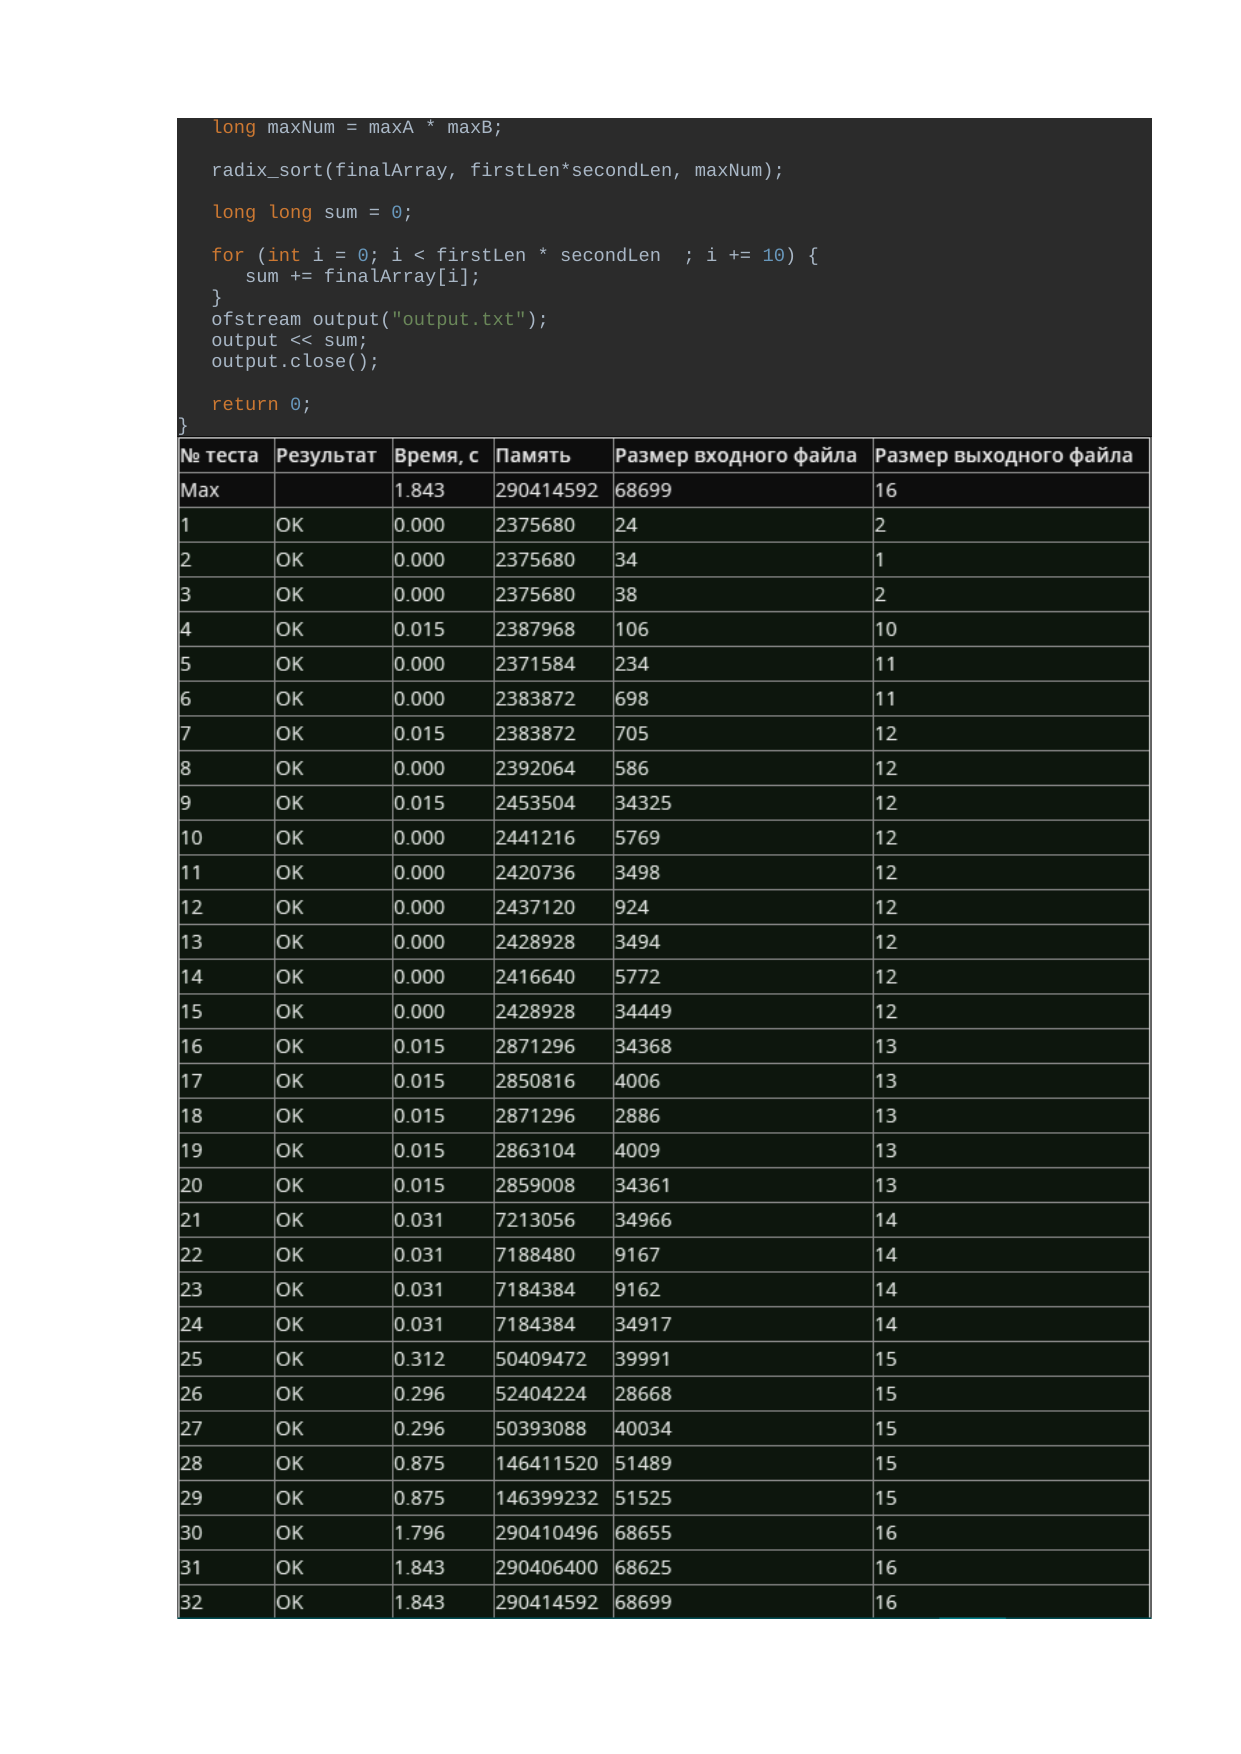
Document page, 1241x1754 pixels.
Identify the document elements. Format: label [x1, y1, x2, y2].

text [177, 118, 1152, 436]
picture [177, 436, 1152, 1619]
